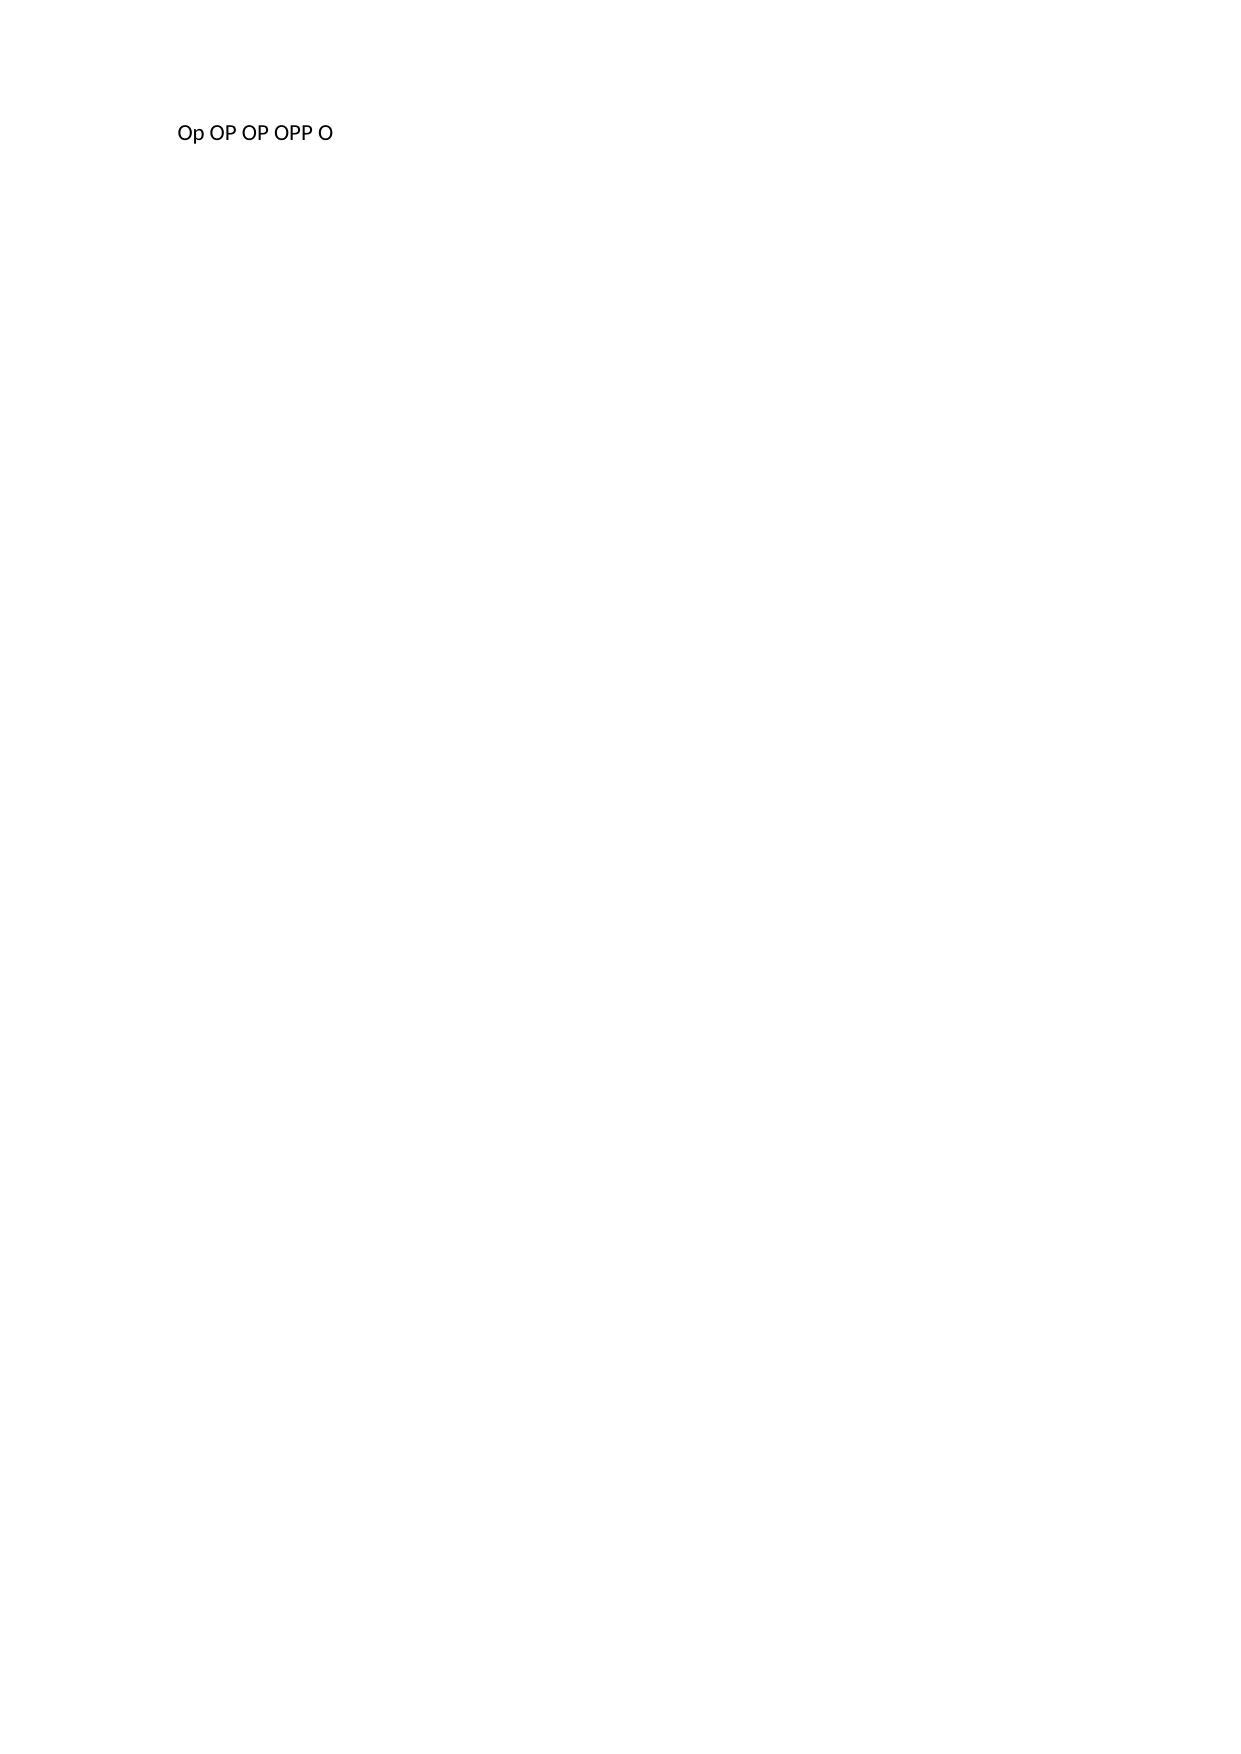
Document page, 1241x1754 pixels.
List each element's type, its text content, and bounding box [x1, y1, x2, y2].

text Op OP OP OPP O [177, 118, 1152, 146]
